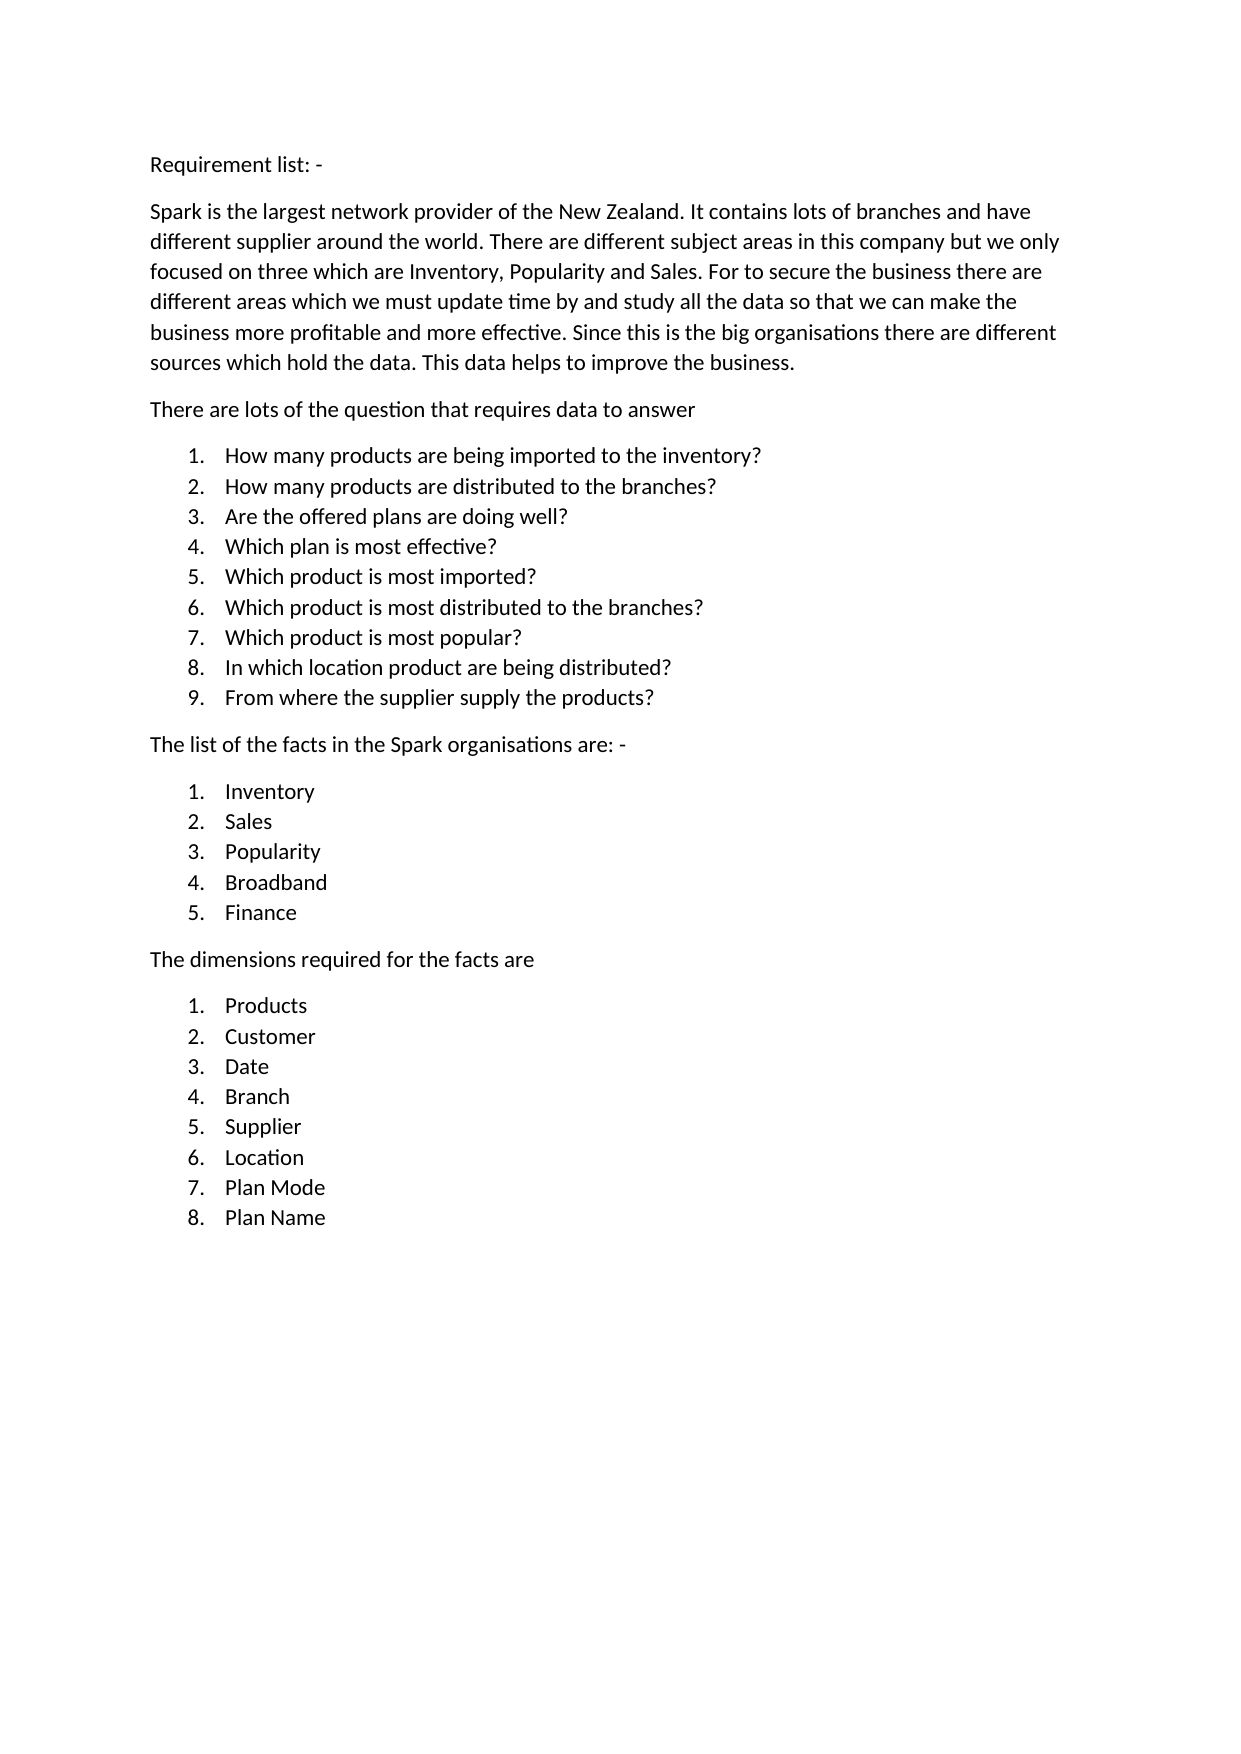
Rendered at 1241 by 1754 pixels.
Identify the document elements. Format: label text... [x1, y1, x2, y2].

list Broadband [187, 868, 1090, 896]
list Which product is most popular? [187, 623, 1090, 651]
list Sales [187, 807, 1090, 835]
list In which location product are being distributed? [187, 653, 1090, 681]
list Products [187, 992, 1090, 1020]
list Plan Name [187, 1203, 1090, 1231]
list Popularity [187, 837, 1090, 866]
list From where the supplier supply the products? [187, 683, 1090, 711]
list Finance [187, 898, 1090, 926]
list Plan Mode [187, 1173, 1090, 1201]
text The list of the facts in the Spark organisations are: - [150, 730, 1090, 758]
list How many products are being imported to the inventory? [187, 442, 1090, 470]
list Which plan is most effective? [187, 532, 1090, 560]
list Are the offered plans are doing well? [187, 502, 1090, 530]
list Customer [187, 1022, 1090, 1050]
list Inventory [187, 777, 1090, 805]
text The dimensions required for the facts are [150, 945, 1090, 973]
list Branch [187, 1082, 1090, 1110]
list Which product is most imported? [187, 562, 1090, 591]
list Which product is most distributed to the branches? [187, 593, 1090, 621]
list Supplier [187, 1112, 1090, 1141]
text Requirement list: - [150, 150, 1090, 178]
list How many products are distributed to the branches? [187, 472, 1090, 500]
list Location [187, 1143, 1090, 1171]
list Date [187, 1052, 1090, 1080]
text Spark is the largest network provider of the New Zealand. It contains lots of branches and have different supplier around the world. There are different subject areas in this company but we only focused on three which are Inventory, Popularity and Sales. For to secure the business there are different areas which we must update time by and study all the data so that we can make the business more profitable and more effective. Since this is the big organisations there are different sources which hold the data. This data helps to improve the business. [150, 197, 1090, 376]
text There are lots of the question that requires data to answer [150, 395, 1090, 423]
